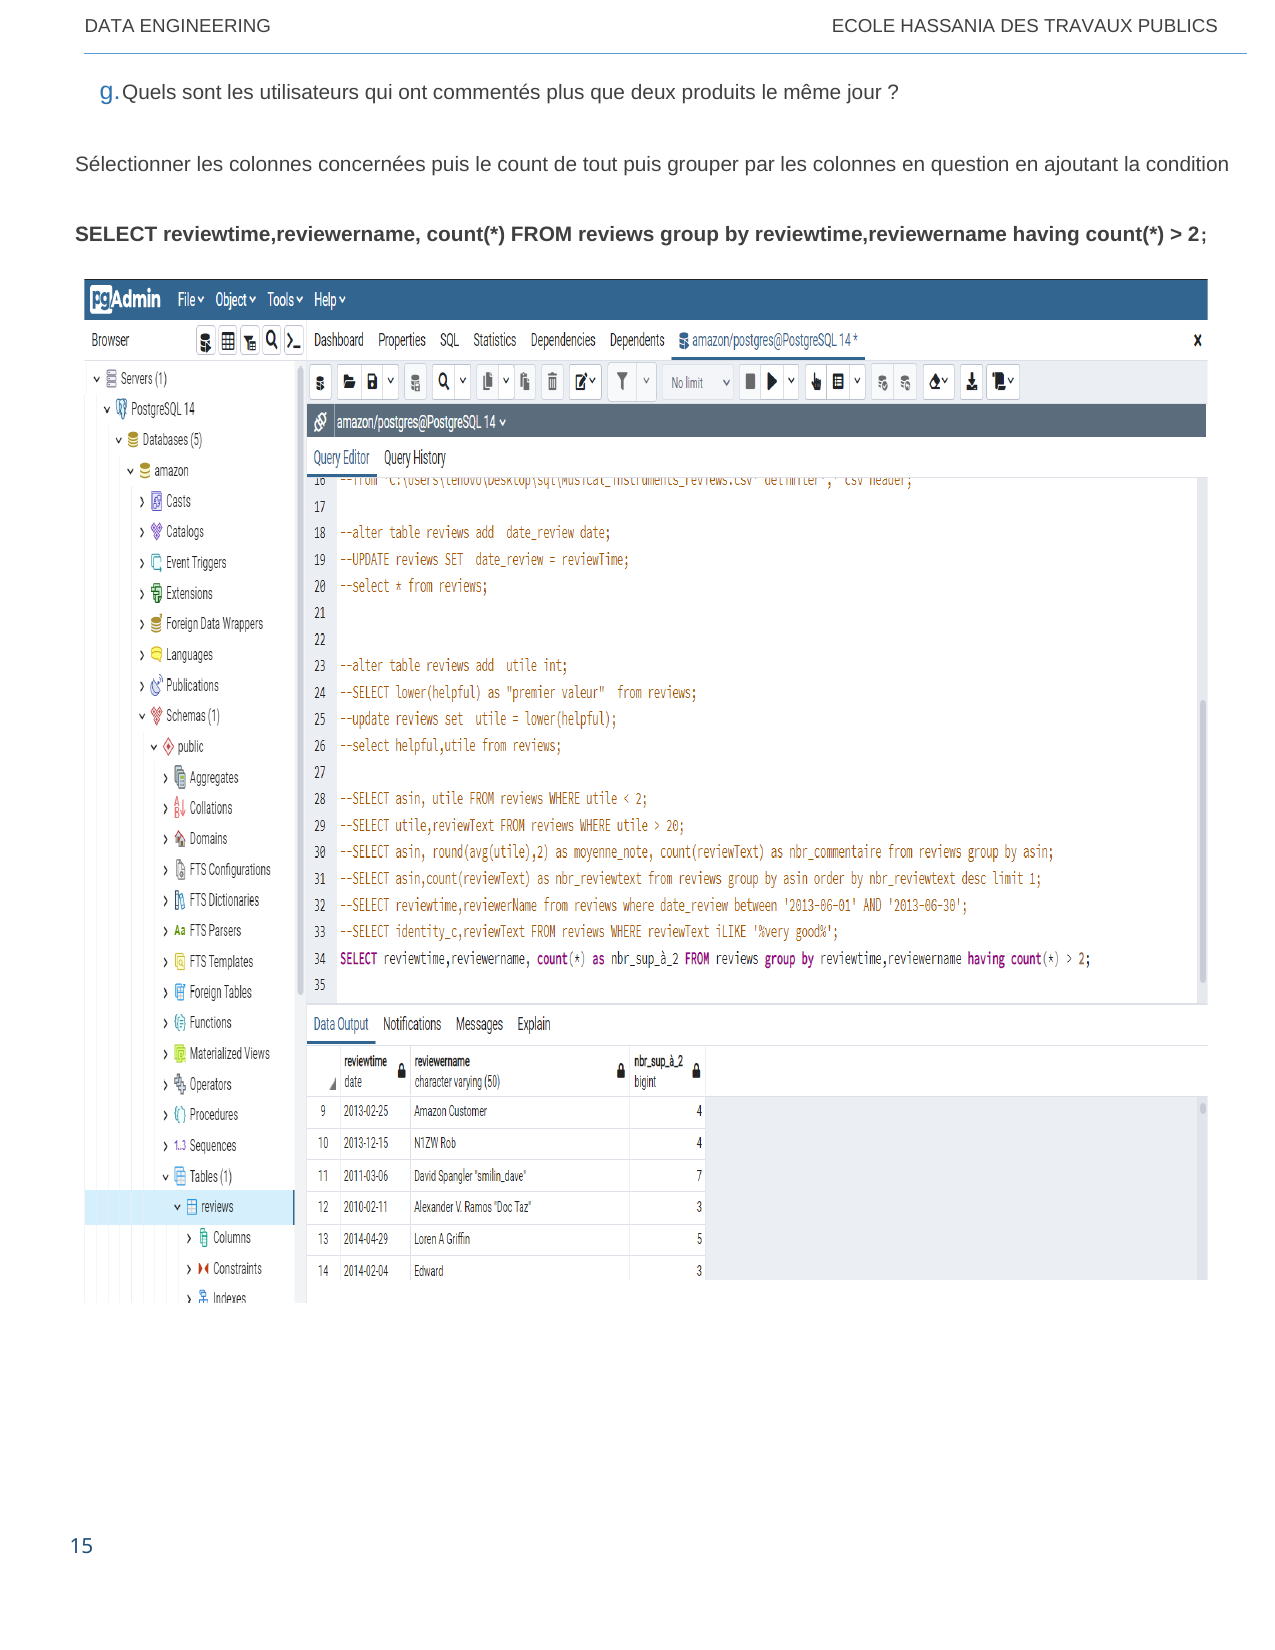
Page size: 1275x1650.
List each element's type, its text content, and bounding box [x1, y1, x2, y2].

picture [84, 279, 1208, 1303]
list Quels sont les utilisateurs qui ont commentés plus que deux produits le même jour ? [99, 76, 1247, 104]
text SELECT reviewtime,reviewername, count(*) FROM reviews group by reviewtime,reviewername having count(*) > 2; [75, 222, 1247, 246]
list Sélectionner les colonnes concernées puis le count de tout puis grouper par les colonnes en question en ajoutant la condition [75, 152, 1247, 176]
